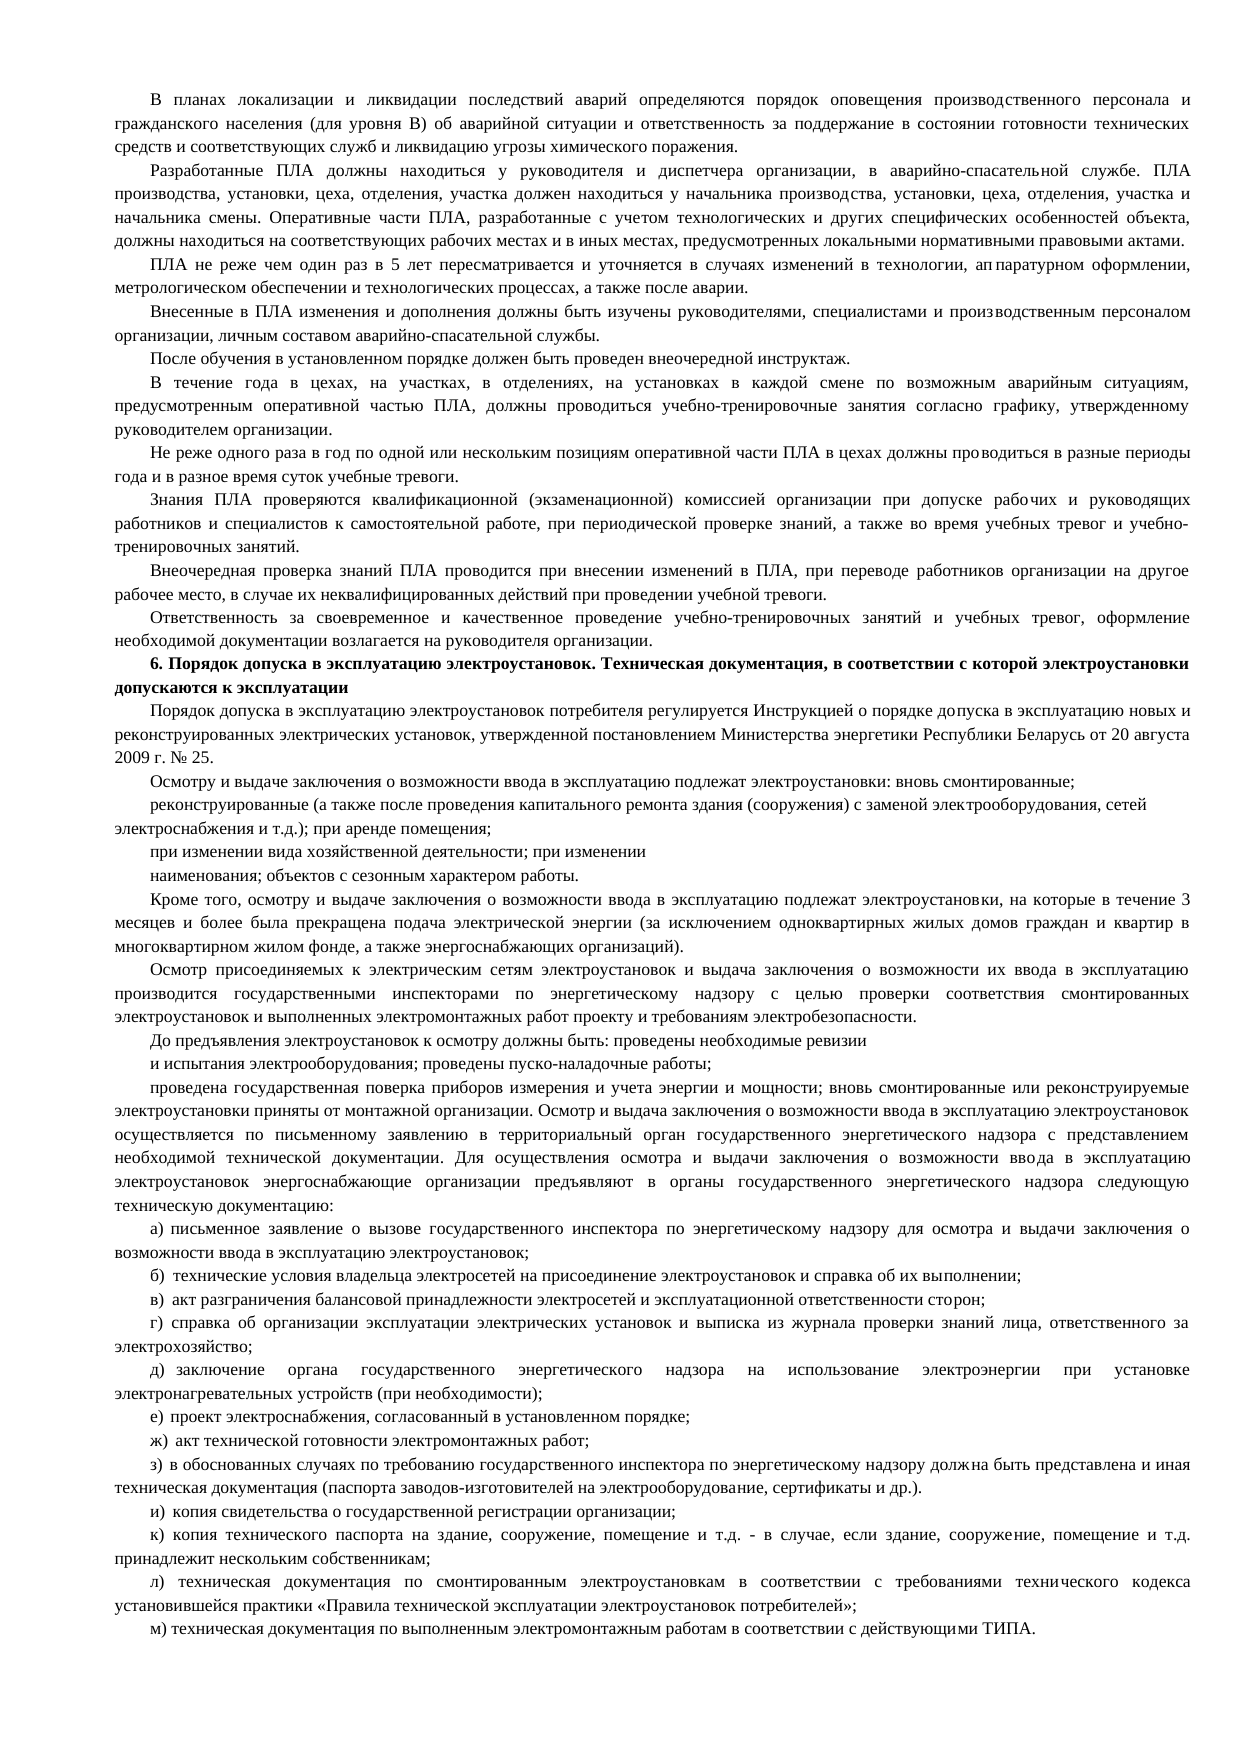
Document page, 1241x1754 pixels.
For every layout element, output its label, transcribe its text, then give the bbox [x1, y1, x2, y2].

text проведена государственная поверка приборов измерения и учета энергии и мощности; вновь смонтированные или реконструируемые электроустановки приняты от монтажной организации. Осмотр и выдача заключения о возможности ввода в эксплуатацию электроустановок осуществляется по письменному заявлению в территориальный орган государственного энергетического надзора с представлением необходимой технической документации. Для осуществления осмотра и выдачи заключения о возможности ввода в эксплуатацию электроустановок энергоснабжающие организации предъявляют в органы государственного энергетического надзора следующую техническую документацию: [114, 1074, 1191, 1216]
text После обучения в установленном порядке должен быть проведен внеочередной инструктаж. [114, 346, 1193, 369]
text 6. Порядок допуска в эксплуатацию электроустановок. Техническая документация, в соответствии с которой электроустановки допускаются к эксплуатации [114, 651, 1191, 698]
text До предъявления электроустановок к осмотру должны быть: проведены необходимые ревизии и испытания электрооборудования; проведены пуско-наладочные работы; [150, 1027, 870, 1074]
text в) акт разграничения балансовой принадлежности электросетей и эксплуатационной ответственности сторон; [114, 1286, 1191, 1310]
text з) в обоснованных случаях по требованию государственного инспектора по энергетическому надзору должна быть представлена и иная техническая документация (паспорта заводов-изготовителей на электрооборудование, сертификаты и др.). [114, 1451, 1191, 1498]
text Осмотру и выдаче заключения о возможности ввода в эксплуатацию подлежат электроустановки: вновь смонтированные; [150, 768, 1103, 792]
text л) техническая документация по смонтированным электроустановкам в соответствии с требованиями технического кодекса установившейся практики «Правила технической эксплуатации электроустановок потребителей»; [114, 1569, 1191, 1616]
text Кроме того, осмотру и выдаче заключения о возможности ввода в эксплуатацию подлежат электроустановки, на которые в течение 3 месяцев и более была прекращена подача электрической энергии (за исключением одноквартирных жилых домов граждан и квартир в многоквартирном жилом фонде, а также энергоснабжающих организаций). [114, 886, 1191, 957]
text ПЛА не реже чем один раз в 5 лет пересматривается и уточняется в случаях изменений в технологии, аппаратурном оформлении, метрологическом обеспечении и технологических процессах, а также после аварии. [114, 252, 1191, 299]
text реконструированные (а также после проведения капитального ремонта здания (сооружения) с заменой электрооборудования, сетей электроснабжения и т.д.); при аренде помещения; [114, 792, 1191, 839]
text Внесенные в ПЛА изменения и дополнения должны быть изучены руководителями, специалистами и производственным персоналом организации, личным составом аварийно-спасательной службы. [114, 299, 1191, 346]
text м) техническая документация по выполненным электромонтажным работам в соответствии с действующими ТИПА. [114, 1616, 1191, 1639]
text Порядок допуска в эксплуатацию электроустановок потребителя регулируется Инструкцией о порядке допуска в эксплуатацию новых и реконструированных электрических установок, утвержденной постановлением Министерства энергетики Республики Беларусь от 20 августа 2009 г. № 25. [114, 698, 1191, 768]
text В течение года в цехах, на участках, в отделениях, на установках в каждой смене по возможным аварийным ситуациям, предусмотренным оперативной частью ПЛА, должны проводиться учебно-тренировочные занятия согласно графику, утвержденному руководителем организации. [114, 369, 1191, 440]
text е) проект электроснабжения, согласованный в установленном порядке; [114, 1404, 1193, 1428]
text при изменении вида хозяйственной деятельности; при изменении наименования; объектов с сезонным характером работы. [150, 839, 703, 886]
text Ответственность за своевременное и качественное проведение учебно-тренировочных занятий и учебных тревог, оформление необходимой документации возлагается на руководителя организации. [114, 605, 1191, 651]
text б) технические условия владельца электросетей на присоединение электроустановок и справка об их выполнении; [114, 1263, 1191, 1286]
text к) копия технического паспорта на здание, сооружение, помещение и т.д. - в случае, если здание, сооружение, помещение и т.д. принадлежит нескольким собственникам; [114, 1522, 1191, 1569]
text г) справка об организации эксплуатации электрических установок и выписка из журнала проверки знаний лица, ответственного за электрохозяйство; [114, 1310, 1191, 1357]
text Не реже одного раза в год по одной или нескольким позициям оперативной части ПЛА в цехах должны проводиться в разные периоды года и в разное время суток учебные тревоги. [114, 440, 1191, 487]
text Осмотр присоединяемых к электрическим сетям электроустановок и выдача заключения о возможности их ввода в эксплуатацию производится государственными инспекторами по энергетическому надзору с целью проверки соответствия смонтированных электроустановок и выполненных электромонтажных работ проекту и требованиям электробезопасности. [114, 957, 1191, 1027]
text д) заключение органа государственного энергетического надзора на использование электроэнергии при установке электронагревательных устройств (при необходимости); [114, 1357, 1191, 1404]
text Внеочередная проверка знаний ПЛА проводится при внесении изменений в ПЛА, при переводе работников организации на другое рабочее место, в случае их неквалифицированных действий при проведении учебной тревоги. [114, 558, 1191, 605]
text Разработанные ПЛА должны находиться у руководителя и диспетчера организации, в аварийно-спасательной службе. ПЛА производства, установки, цеха, отделения, участка должен находиться у начальника производства, установки, цеха, отделения, участка и начальника смены. Оперативные части ПЛА, разработанные с учетом технологических и других специфических особенностей объекта, должны находиться на соответствующих рабочих местах и в иных местах, предусмотренных локальными нормативными правовыми актами. [114, 157, 1191, 252]
text ж) акт технической готовности электромонтажных работ; [114, 1428, 1193, 1451]
text и) копия свидетельства о государственной регистрации организации; [114, 1498, 1193, 1522]
text Знания ПЛА проверяются квалификационной (экзаменационной) комиссией организации при допуске рабочих и руководящих работников и специалистов к самостоятельной работе, при периодической проверке знаний, а также во время учебных тревог и учебно-тренировочных занятий. [114, 487, 1191, 558]
text В планах локализации и ликвидации последствий аварий определяются порядок оповещения производственного персонала и гражданского населения (для уровня В) об аварийной ситуации и ответственность за поддержание в состоянии готовности технических средств и соответствующих служб и ликвидацию угрозы химического поражения. [114, 87, 1191, 157]
text а) письменное заявление о вызове государственного инспектора по энергетическому надзору для осмотра и выдачи заключения о возможности ввода в эксплуатацию электроустановок; [114, 1216, 1191, 1263]
